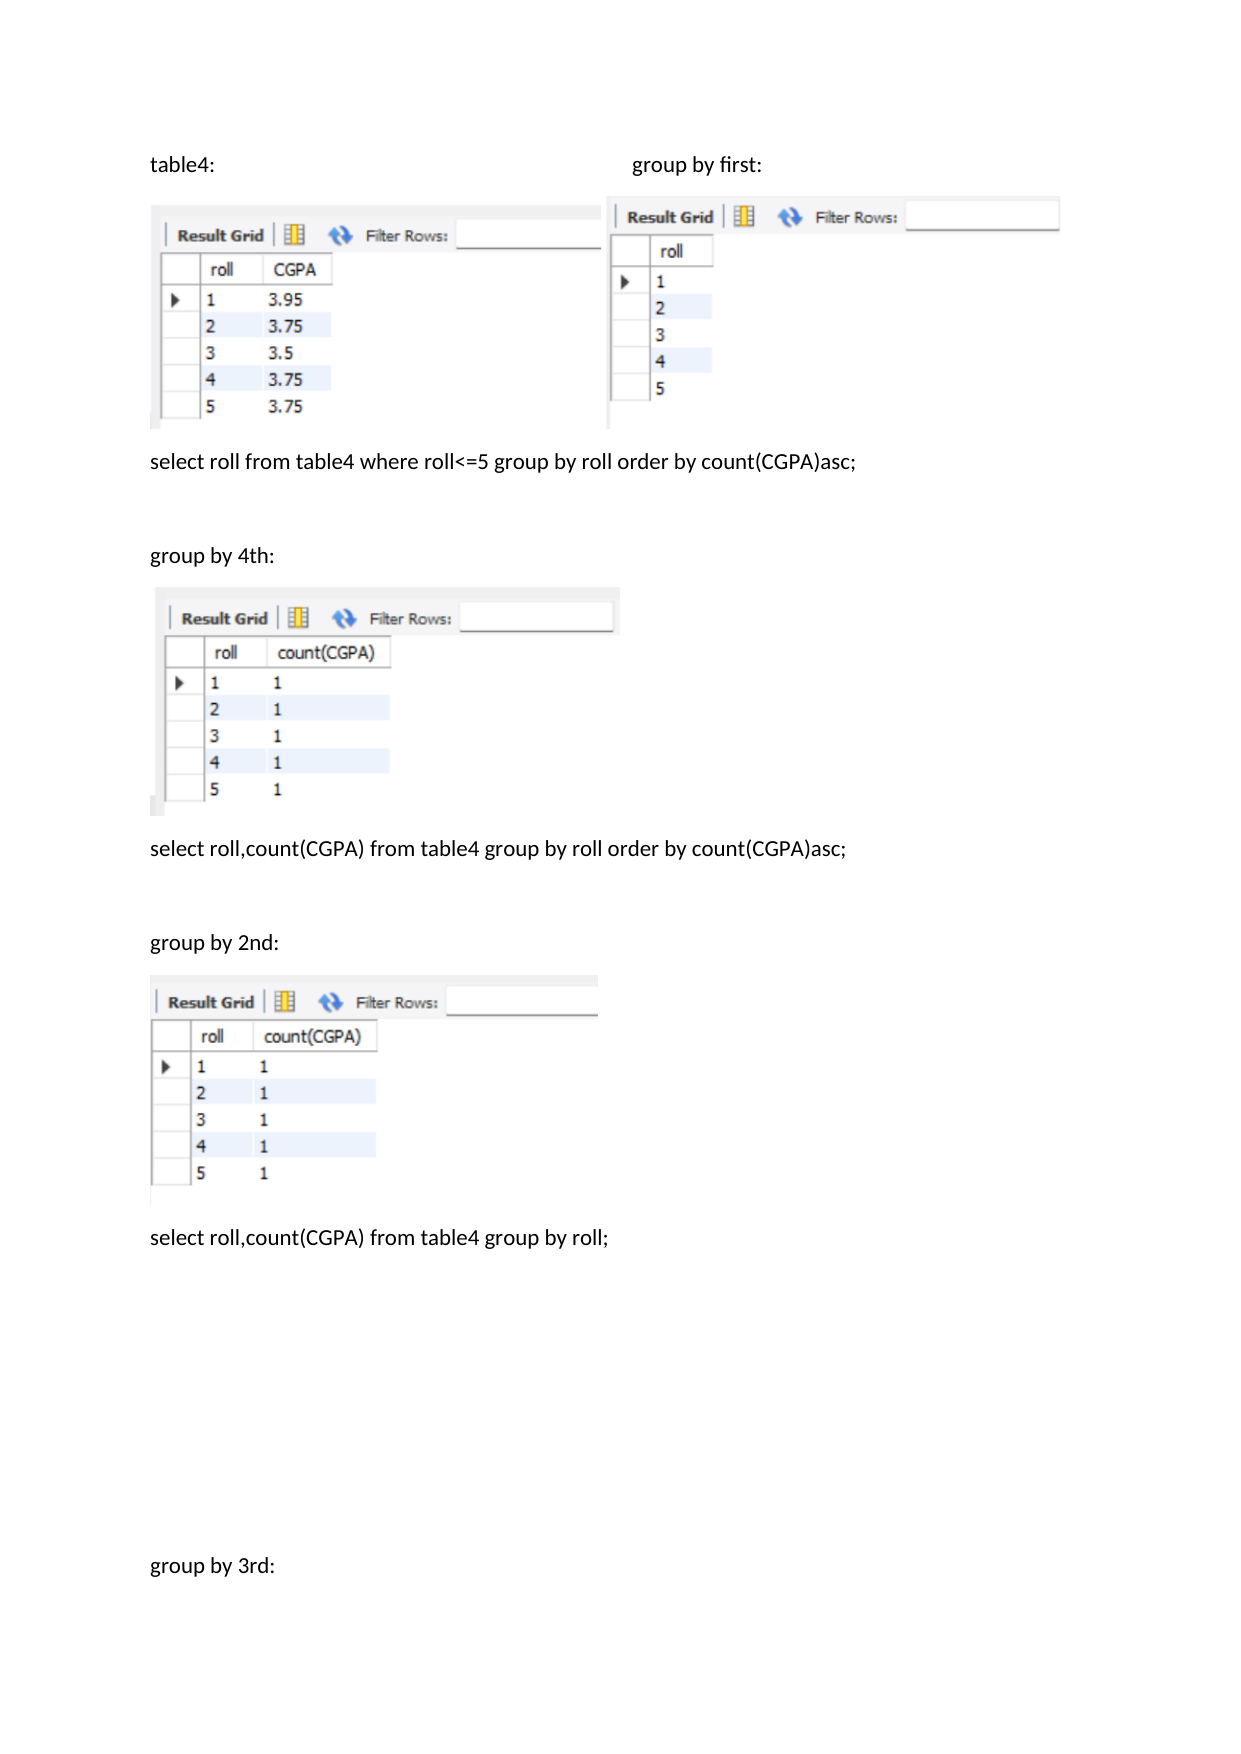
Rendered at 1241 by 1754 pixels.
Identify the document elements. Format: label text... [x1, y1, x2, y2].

picture [150, 205, 602, 429]
text select roll from table4 where roll<=5 group by roll order by count(CGPA)asc; [150, 447, 1090, 475]
text group by 2nd: [150, 928, 1090, 956]
text group by 4th: [150, 541, 1090, 569]
picture [150, 587, 620, 816]
text select roll,count(CGPA) from table4 group by roll order by count(CGPA)asc; [150, 834, 1090, 863]
picture [150, 975, 598, 1205]
text group by 3rd: [150, 1551, 1090, 1579]
text select roll,count(CGPA) from table4 group by roll; [150, 1223, 1090, 1251]
picture [606, 196, 1061, 429]
text table4: group by first: [150, 150, 1090, 178]
